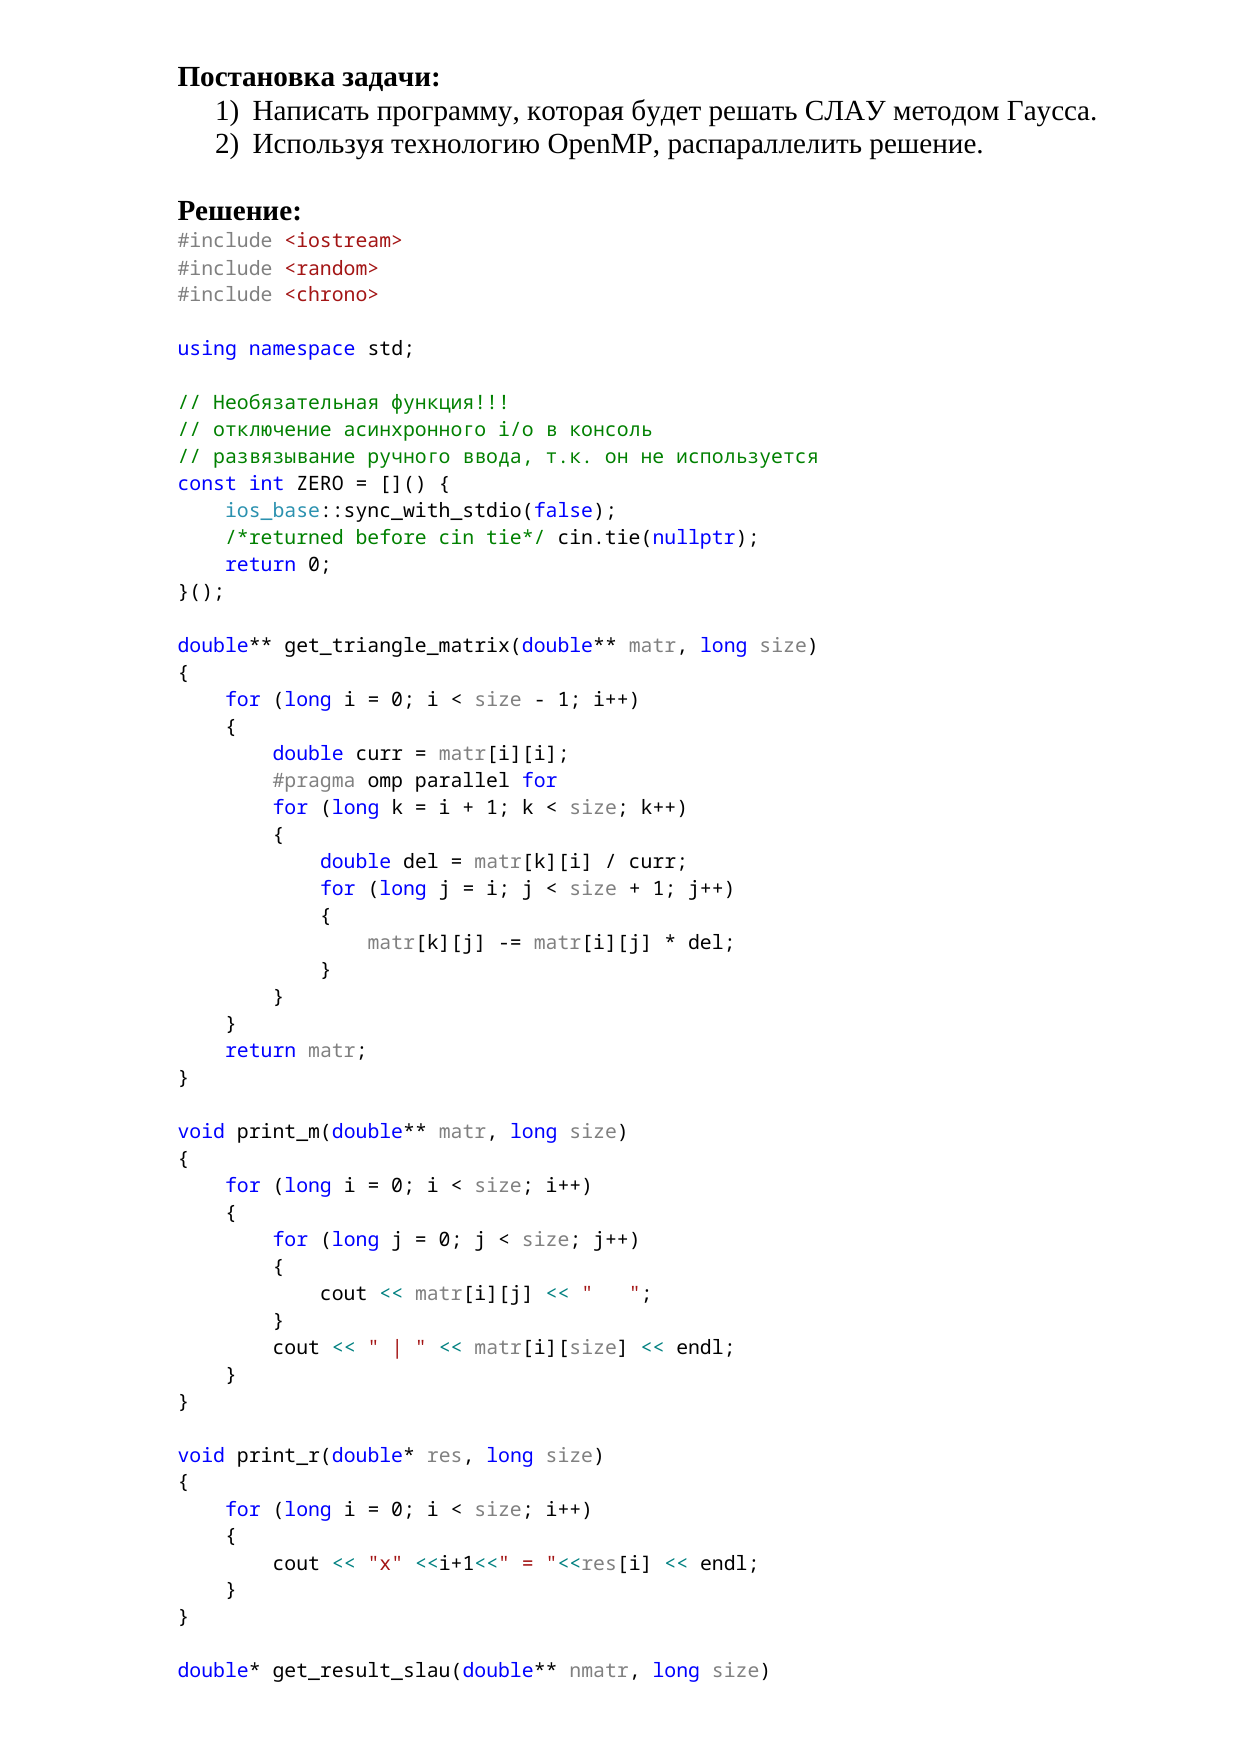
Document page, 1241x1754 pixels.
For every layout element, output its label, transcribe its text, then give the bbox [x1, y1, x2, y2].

text double* get_result_slau(double** nmatr, long size) [177, 1657, 1181, 1684]
text } [177, 1009, 1181, 1036]
text return 0; [177, 551, 1181, 577]
list Написать программу, которая будет решать СЛАУ методом Гаусса. [215, 93, 1181, 126]
text const int ZERO = []() { [177, 469, 1181, 497]
text #include <iostream> [177, 227, 1181, 254]
list Используя технологию OpenMP, распараллелить решение. [215, 126, 1181, 160]
text #include <chrono> [177, 281, 1181, 308]
text matr[k][j] -= matr[i][j] * del; [177, 928, 1181, 955]
text /*returned before cin tie*/ cin.tie(nullptr); [177, 523, 1181, 551]
text } [177, 982, 1181, 1009]
text for (long k = i + 1; k < size; k++) [177, 793, 1181, 820]
text { [177, 658, 1181, 685]
text { [177, 901, 1181, 928]
text ios_base::sync_with_stdio(false); [177, 497, 1181, 523]
text { [177, 1198, 1181, 1225]
text double del = matr[k][i] / curr; [177, 847, 1181, 874]
text double** get_triangle_matrix(double** matr, long size) [177, 631, 1181, 658]
text for (long j = i; j < size + 1; j++) [177, 874, 1181, 901]
text } [177, 955, 1181, 982]
text } [177, 1603, 1181, 1630]
text Постановка задачи: [177, 59, 1181, 93]
text for (long i = 0; i < size; i++) [177, 1171, 1181, 1198]
text } [177, 1306, 1181, 1333]
text { [177, 1522, 1181, 1549]
text double curr = matr[i][i]; [177, 739, 1181, 766]
text return matr; [177, 1036, 1181, 1063]
text { [177, 1144, 1181, 1171]
text void print_m(double** matr, long size) [177, 1117, 1181, 1144]
text } [177, 1063, 1181, 1090]
text for (long i = 0; i < size - 1; i++) [177, 685, 1181, 712]
text using namespace std; [177, 335, 1181, 362]
text cout << "x" <<i+1<<" = "<<res[i] << endl; [177, 1549, 1181, 1576]
text void print_r(double* res, long size) [177, 1441, 1181, 1468]
text }(); [177, 577, 1181, 604]
text { [177, 1252, 1181, 1279]
text for (long i = 0; i < size; i++) [177, 1495, 1181, 1522]
text cout << matr[i][j] << " "; [177, 1279, 1181, 1306]
text } [177, 1360, 1181, 1387]
text // отключение асинхронного i/o в консоль [177, 416, 1181, 443]
text { [177, 820, 1181, 847]
text // Необязательная функция!!! [177, 389, 1181, 416]
text Решение: [177, 193, 1181, 227]
text { [177, 712, 1181, 739]
text } [177, 1387, 1181, 1414]
text cout << " | " << matr[i][size] << endl; [177, 1333, 1181, 1360]
text #pragma omp parallel for [177, 766, 1181, 793]
text } [177, 1576, 1181, 1603]
text // развязывание ручного ввода, т.к. он не используется [177, 443, 1181, 469]
text for (long j = 0; j < size; j++) [177, 1225, 1181, 1252]
text { [177, 1468, 1181, 1495]
text #include <random> [177, 254, 1181, 281]
